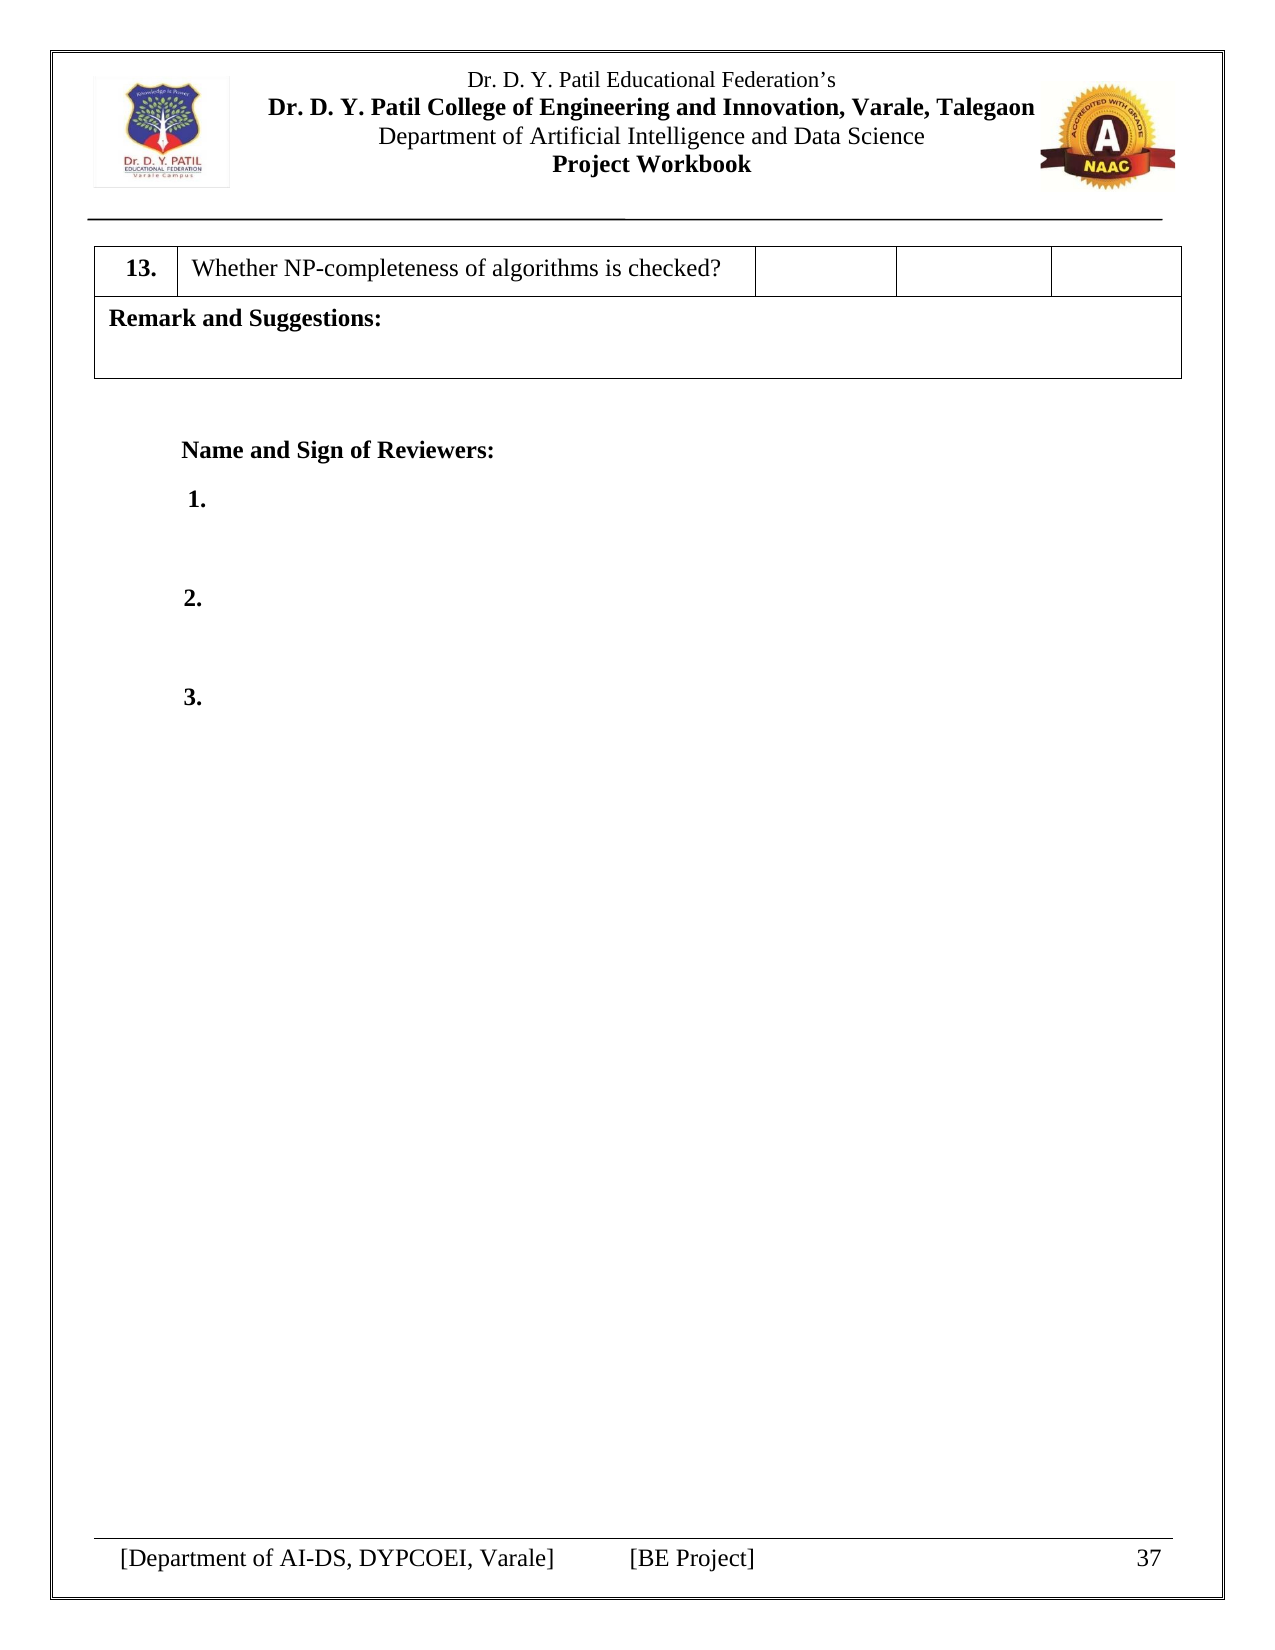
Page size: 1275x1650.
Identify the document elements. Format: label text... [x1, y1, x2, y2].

subtitle 1. [181, 484, 1181, 513]
text 3. [171, 682, 1181, 710]
table_cell [756, 247, 896, 296]
subtitle Name and Sign of Reviewers: [181, 435, 1181, 463]
table_cell Whether NP-completeness of algorithms is checked? [178, 247, 755, 296]
table_cell 13. [95, 247, 177, 296]
picture [1040, 81, 1175, 192]
table_cell [897, 247, 1051, 296]
table_cell [1052, 247, 1181, 296]
table_cell Remark and Suggestions: [95, 297, 1181, 378]
text 2. [171, 583, 1181, 612]
picture [93, 76, 230, 188]
